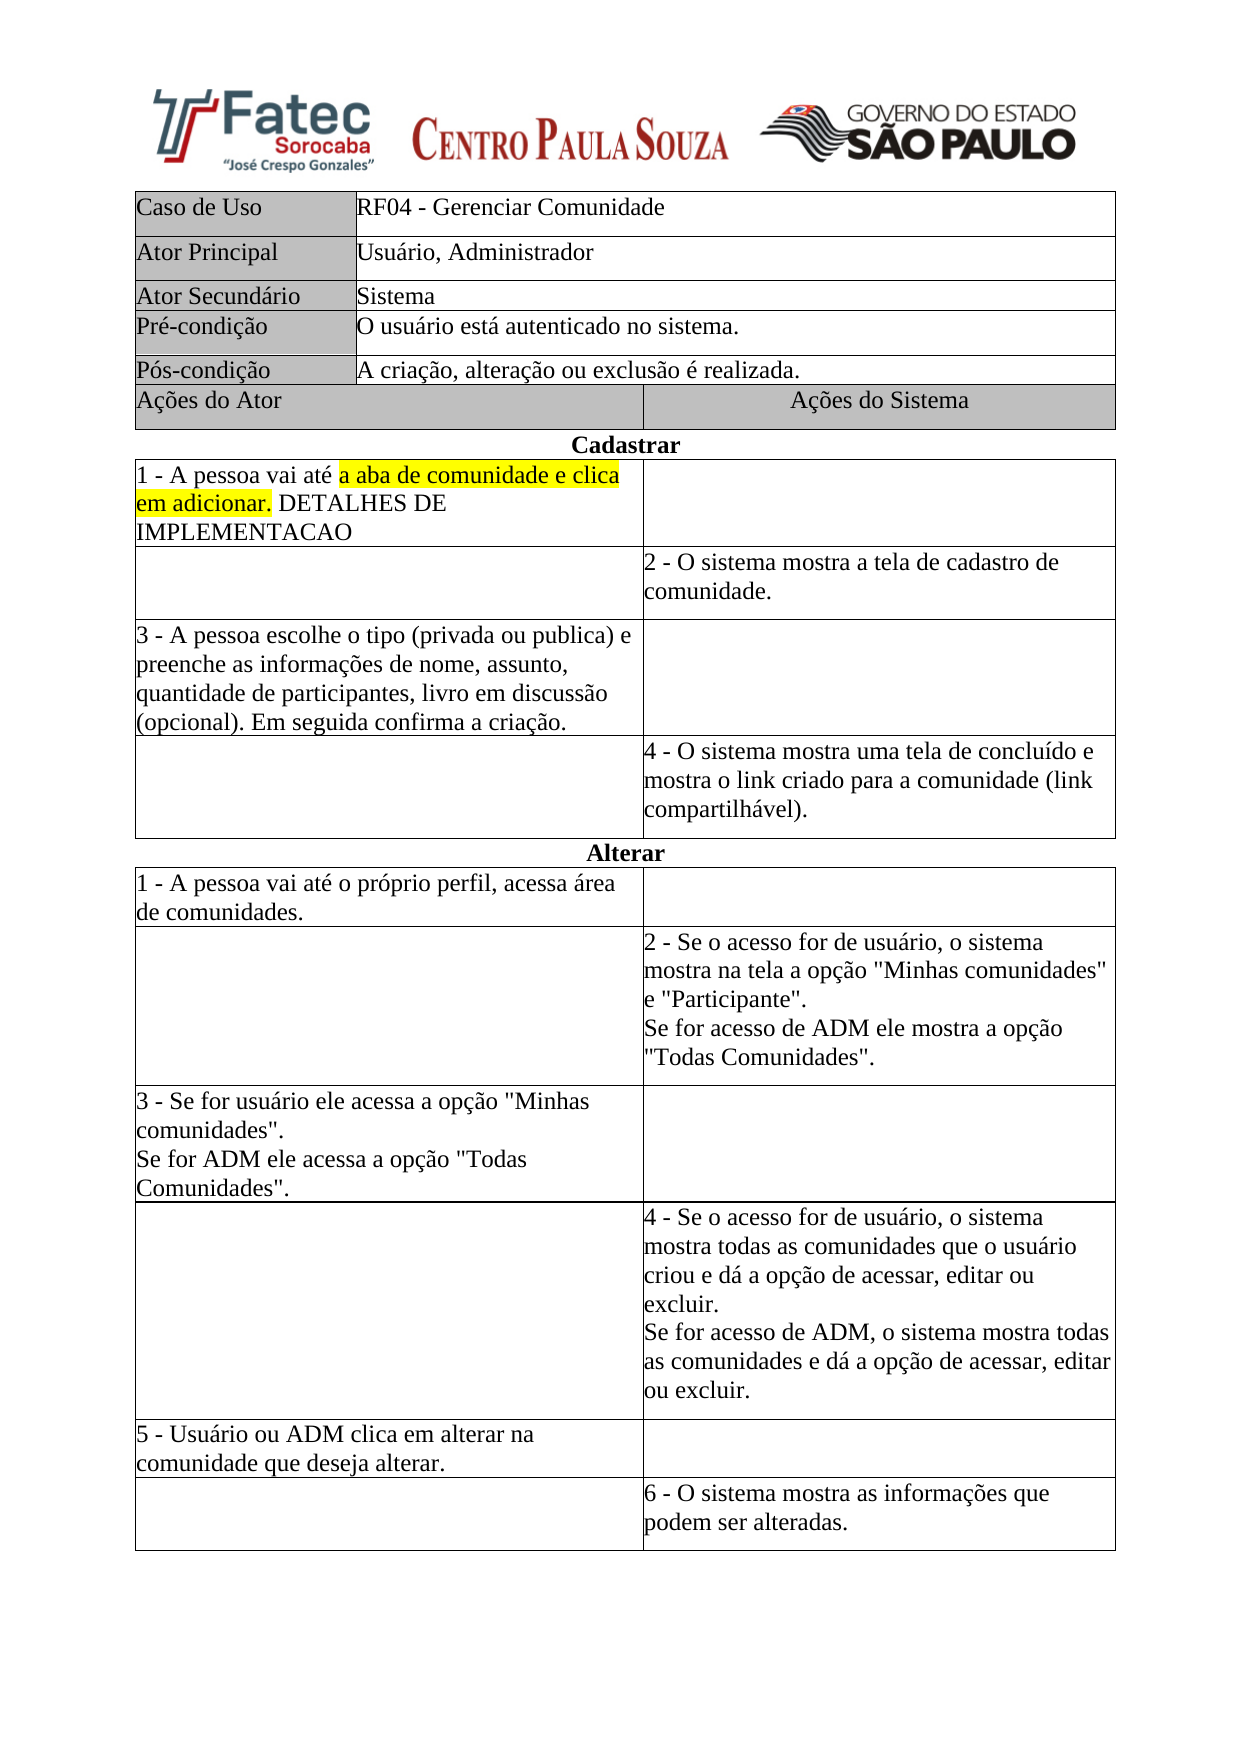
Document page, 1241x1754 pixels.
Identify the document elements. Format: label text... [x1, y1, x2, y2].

table_cell Ator Secundário [136, 281, 356, 310]
table_cell [136, 736, 643, 837]
table_header Caso de Uso [136, 192, 356, 236]
table_cell 3 - Se for usuário ele acessa a opção "Minhas comunidades". Se for ADM ele acessa a opção "Todas Comunidades". [136, 1086, 643, 1201]
table_cell Ator Principal [136, 237, 356, 280]
table_cell Cadastrar [136, 430, 1115, 459]
table_cell Ações do Ator [136, 385, 643, 429]
table_cell [136, 1203, 643, 1418]
table_cell [644, 620, 1115, 735]
table_cell Pré-condição [136, 311, 356, 354]
table_cell [644, 868, 1115, 926]
table_cell Usuário, Administrador [357, 237, 1115, 280]
table_cell O usuário está autenticado no sistema. [357, 311, 1115, 354]
table_cell 6 - O sistema mostra as informações que podem ser alteradas. [644, 1478, 1115, 1550]
table_cell Alterar [136, 839, 1115, 867]
table_cell [644, 1420, 1115, 1477]
table_header RF04 - Gerenciar Comunidade [357, 192, 1115, 236]
table_cell 4 - O sistema mostra uma tela de concluído e mostra o link criado para a comunidade (link compartilhável). [644, 736, 1115, 837]
table_cell 4 - Se o acesso for de usuário, o sistema mostra todas as comunidades que o usuário criou e dá a opção de acessar, editar ou excluir. Se for acesso de ADM, o sistema mostra todas as comunidades e dá a opção de acessar, editar ou excluir. [644, 1203, 1115, 1418]
table_cell 1 - A pessoa vai até o próprio perfil, acessa área de comunidades. [136, 868, 643, 926]
table_cell [136, 1478, 643, 1550]
table_cell Pós-condição [136, 356, 356, 384]
table_cell A criação, alteração ou exclusão é realizada. [357, 356, 1115, 384]
table_cell Ações do Sistema [644, 385, 1115, 429]
table_cell Sistema [357, 281, 1115, 310]
picture [135, 73, 1079, 191]
table_cell 3 - A pessoa escolhe o tipo (privada ou publica) e preenche as informações de nome, assunto, quantidade de participantes, livro em discussão (opcional). Em seguida confirma a criação. [136, 620, 643, 735]
table_cell [644, 460, 1115, 546]
table_cell 2 - O sistema mostra a tela de cadastro de comunidade. [644, 547, 1115, 619]
table_cell 1 - A pessoa vai até a aba de comunidade e clica em adicionar. DETALHES DE IMPLEMENTACAO [136, 460, 643, 546]
table_cell [644, 1086, 1115, 1201]
table_cell [136, 927, 643, 1085]
table_cell 5 - Usuário ou ADM clica em alterar na comunidade que deseja alterar. [136, 1420, 643, 1477]
table_cell 2 - Se o acesso for de usuário, o sistema mostra na tela a opção "Minhas comunidades" e "Participante". Se for acesso de ADM ele mostra a opção "Todas Comunidades". [644, 927, 1115, 1085]
table_cell [136, 547, 643, 619]
